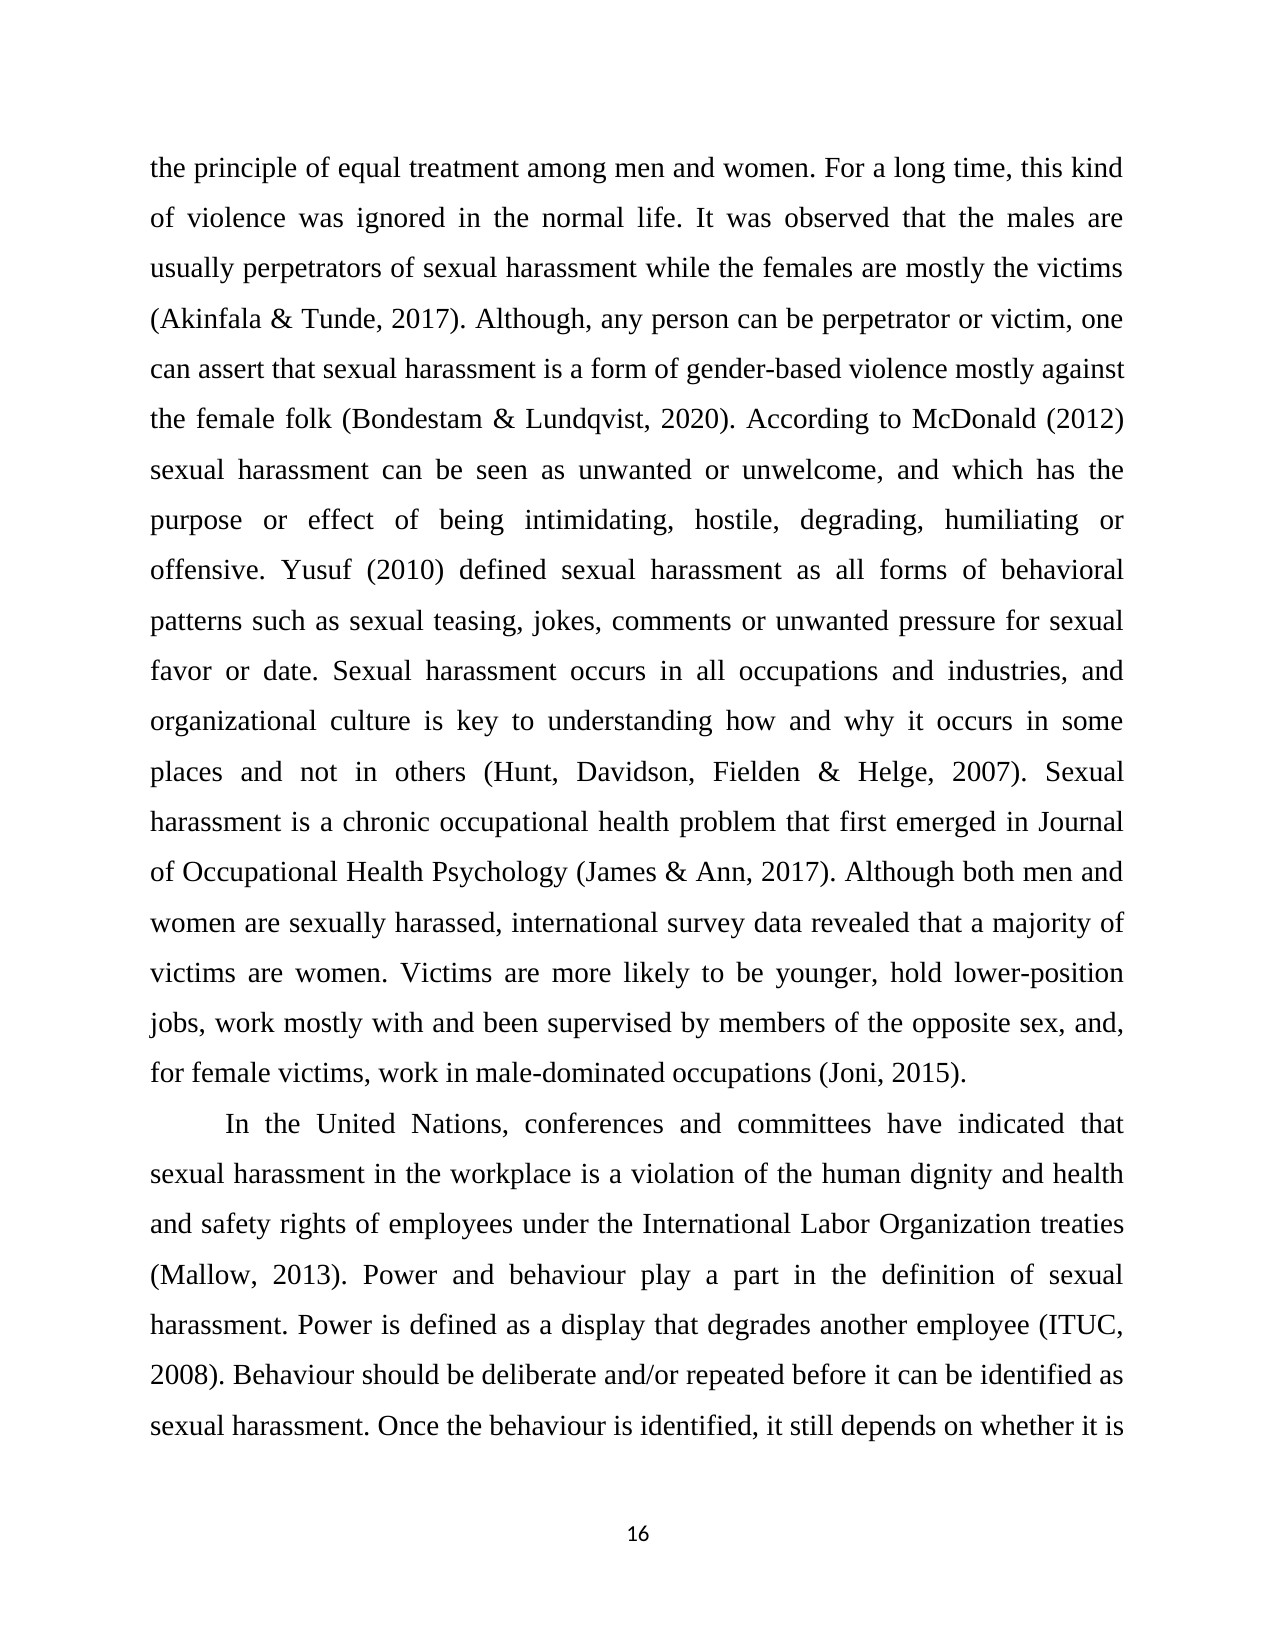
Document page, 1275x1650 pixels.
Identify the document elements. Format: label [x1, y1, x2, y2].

text [150, 150, 1125, 1089]
text [150, 1106, 1125, 1441]
